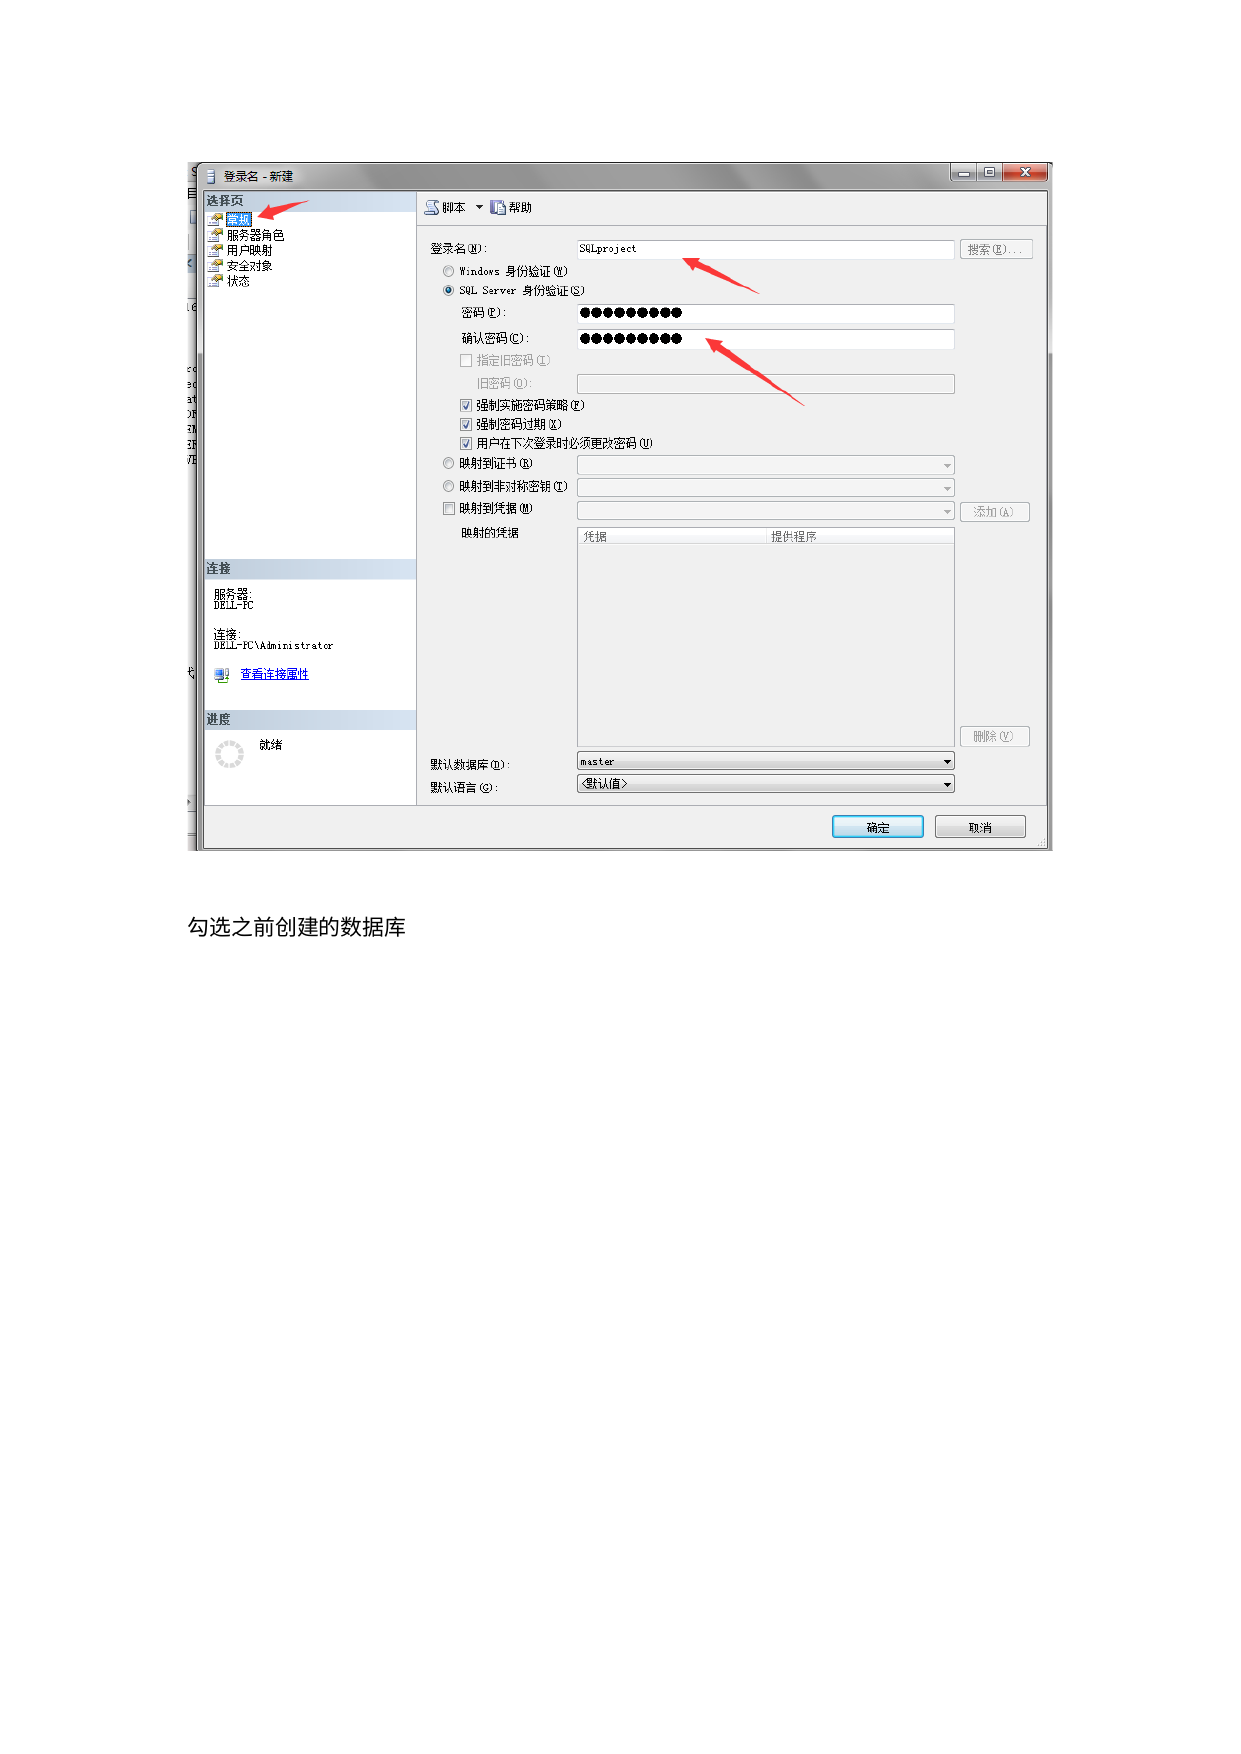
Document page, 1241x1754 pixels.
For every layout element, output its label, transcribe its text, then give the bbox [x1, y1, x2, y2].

text 勾选之前创建的数据库 [187, 909, 1053, 942]
picture [187, 162, 1053, 851]
